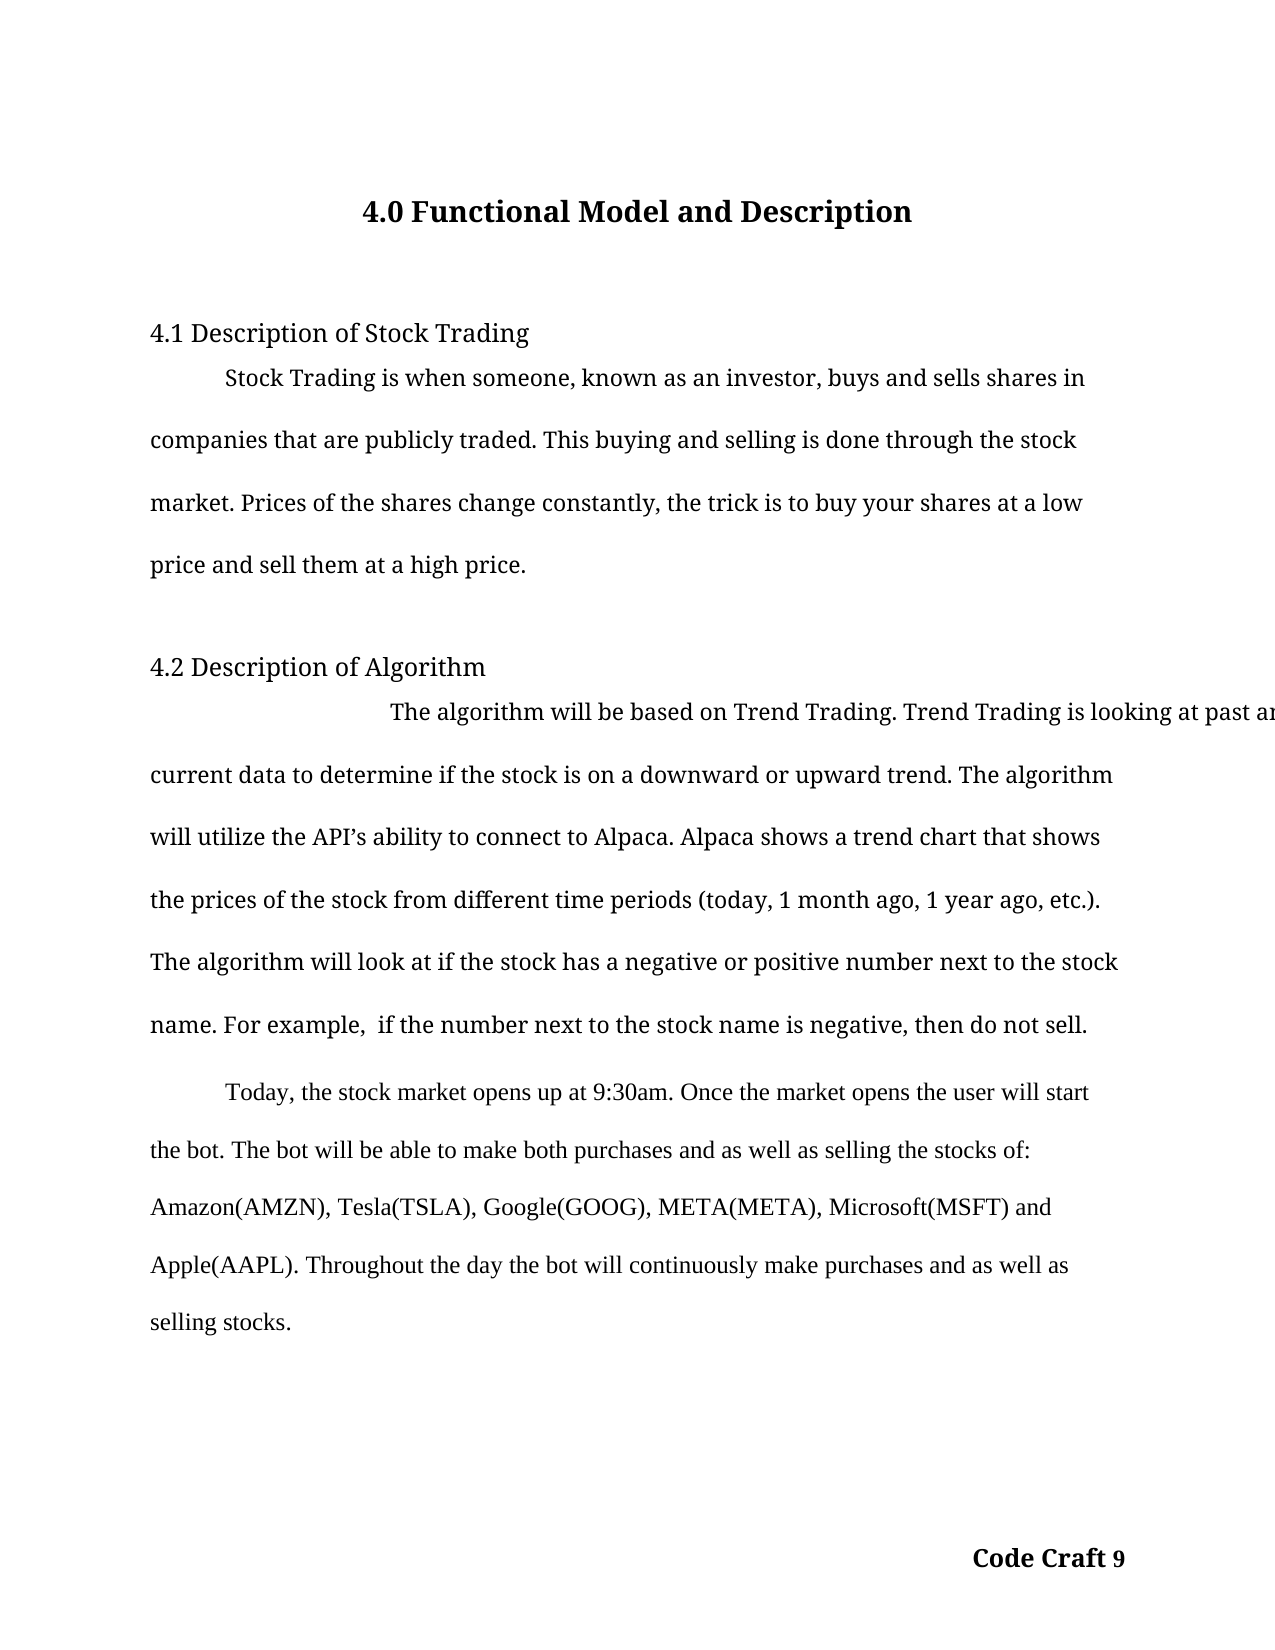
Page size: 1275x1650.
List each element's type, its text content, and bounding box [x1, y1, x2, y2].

subtitle 4.0 Functional Model and Description [150, 192, 1125, 231]
subtitle 4.1 Description of Stock Trading [150, 315, 1125, 349]
subtitle 4.2 Description of Algorithm [150, 649, 1125, 683]
text Stock Trading is when someone, known as an investor, buys and sells shares in companies that are publicly traded. This buying and selling is done through the stock market. Prices of the shares change constantly, the trick is to buy your shares at a low price and sell them at a high price. [150, 362, 1125, 581]
text Today, the stock market opens up at 9:30am. Once the market opens the user will start the bot. The bot will be able to make both purchases and as well as selling the stocks of: Amazon(AMZN), Tesla(TSLA), Google(GOOG), META(META), Microsoft(MSFT) and Apple(AAPL). Throughout the day the bot will continuously make purchases and as well as selling stocks. [150, 1077, 1125, 1336]
text The algorithm will be based on Trend Trading. Trend Trading is looking at past and current data to determine if the stock is on a downward or upward trend. The algorithm will utilize the API’s ability to connect to Alpaca. Alpaca shows a trend chart that shows the prices of the stock from different time periods (today, 1 month ago, 1 year ago, etc.). The algorithm will look at if the stock has a negative or positive number next to the stock name. For example, if the number next to the stock name is negative, then do not sell. [150, 696, 1125, 1040]
